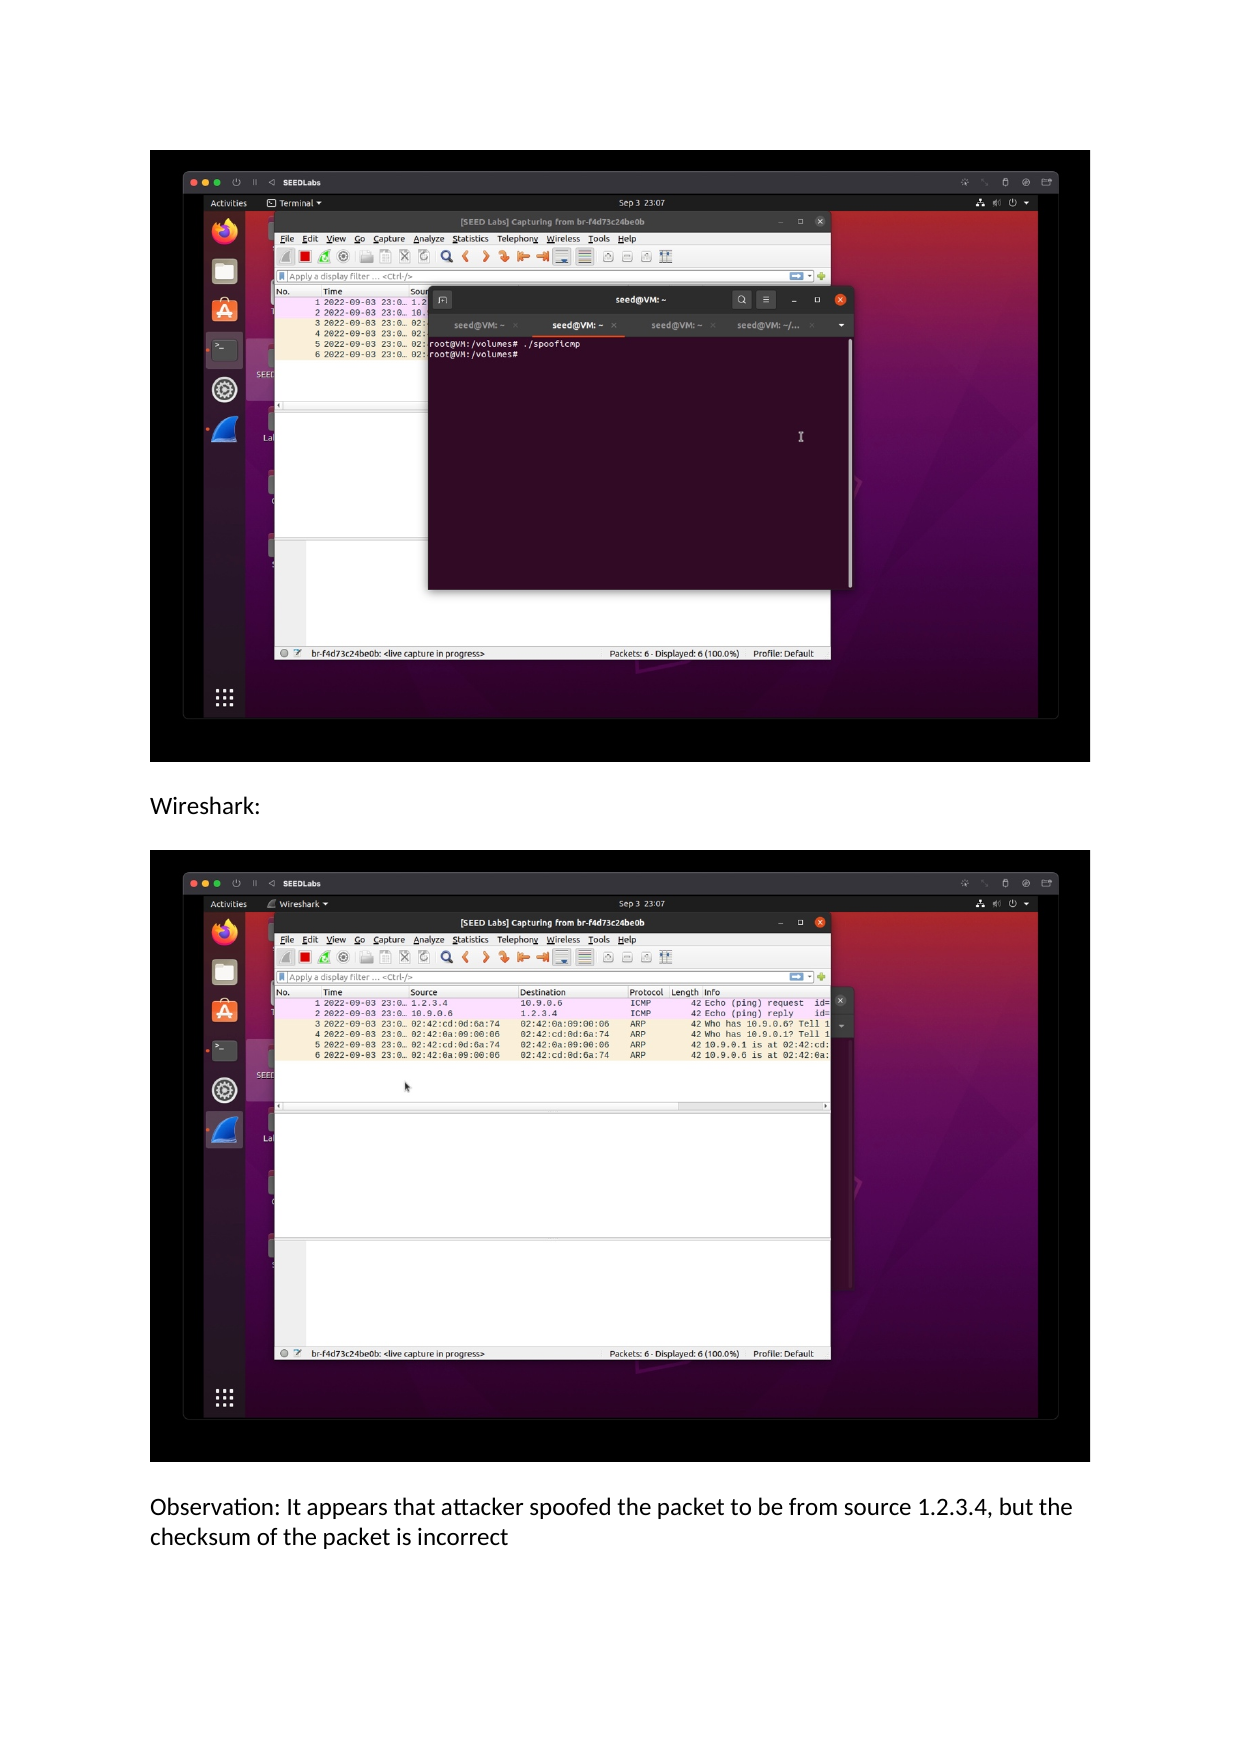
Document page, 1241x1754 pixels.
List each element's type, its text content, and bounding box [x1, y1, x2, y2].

text Observation: It appears that attacker spoofed the packet to be from source 1.2.3.4, but the checksum of the packet is incorrect [150, 1491, 1090, 1552]
text Wireshark: [150, 791, 1090, 821]
picture [150, 850, 1091, 1462]
picture [150, 150, 1091, 762]
